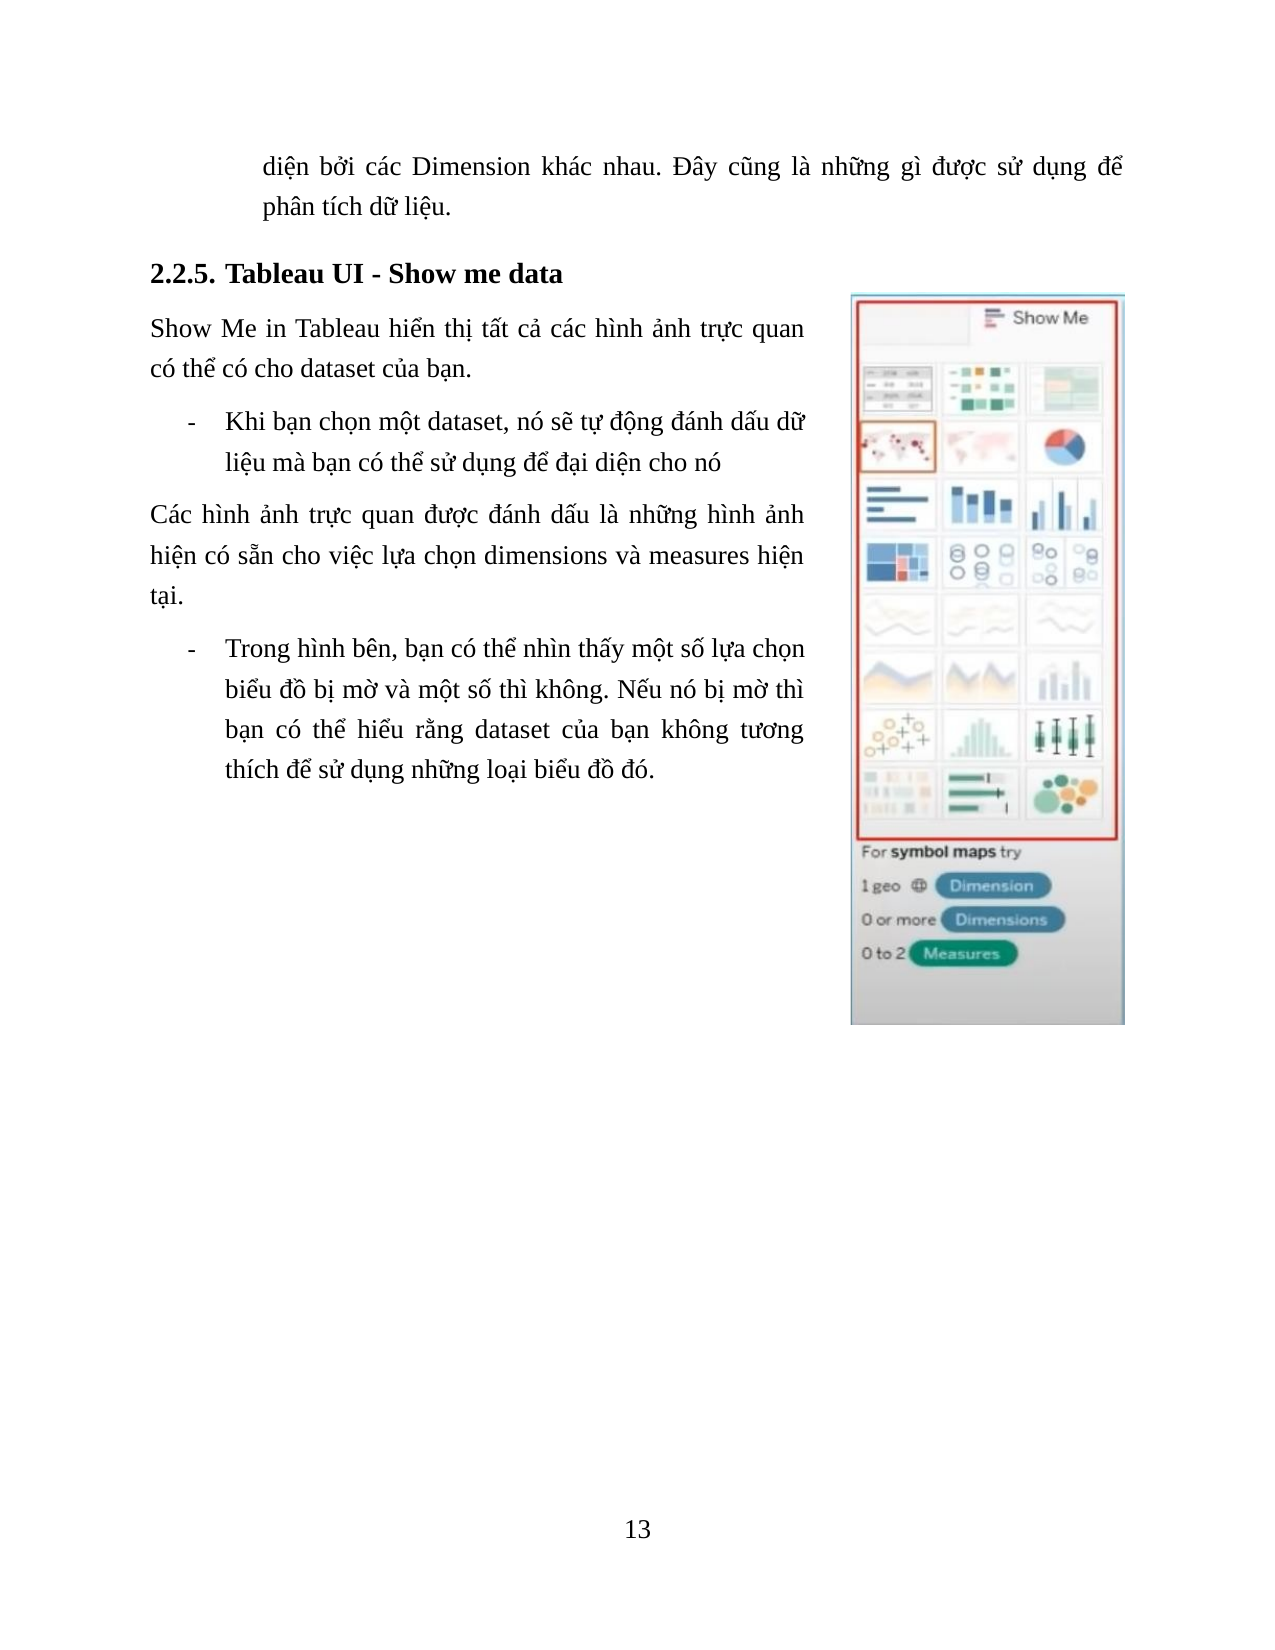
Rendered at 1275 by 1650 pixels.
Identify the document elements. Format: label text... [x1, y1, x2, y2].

picture [850, 292, 1125, 1025]
text Show Me in Tableau hiển thị tất cả các hình ảnh trực quan có thể có cho dataset của bạn. [150, 312, 850, 383]
list Trong hình bên, bạn có thể nhìn thấy một số lựa chọn biểu đồ bị mờ và một số thì không. Nếu nó bị mờ thì bạn có thể hiểu rằng dataset của bạn không tương thích để sử dụng những loại biểu đồ đó. [187, 632, 850, 785]
list Tableau UI - Show me data [150, 256, 1125, 289]
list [225, 150, 1125, 222]
text Các hình ảnh trực quan được đánh dấu là những hình ảnh hiện có sẵn cho việc lựa chọn dimensions và measures hiện tại. [150, 498, 850, 611]
list Khi bạn chọn một dataset, nó sẽ tự động đánh dấu dữ liệu mà bạn có thể sử dụng để đại diện cho nó [187, 405, 850, 477]
